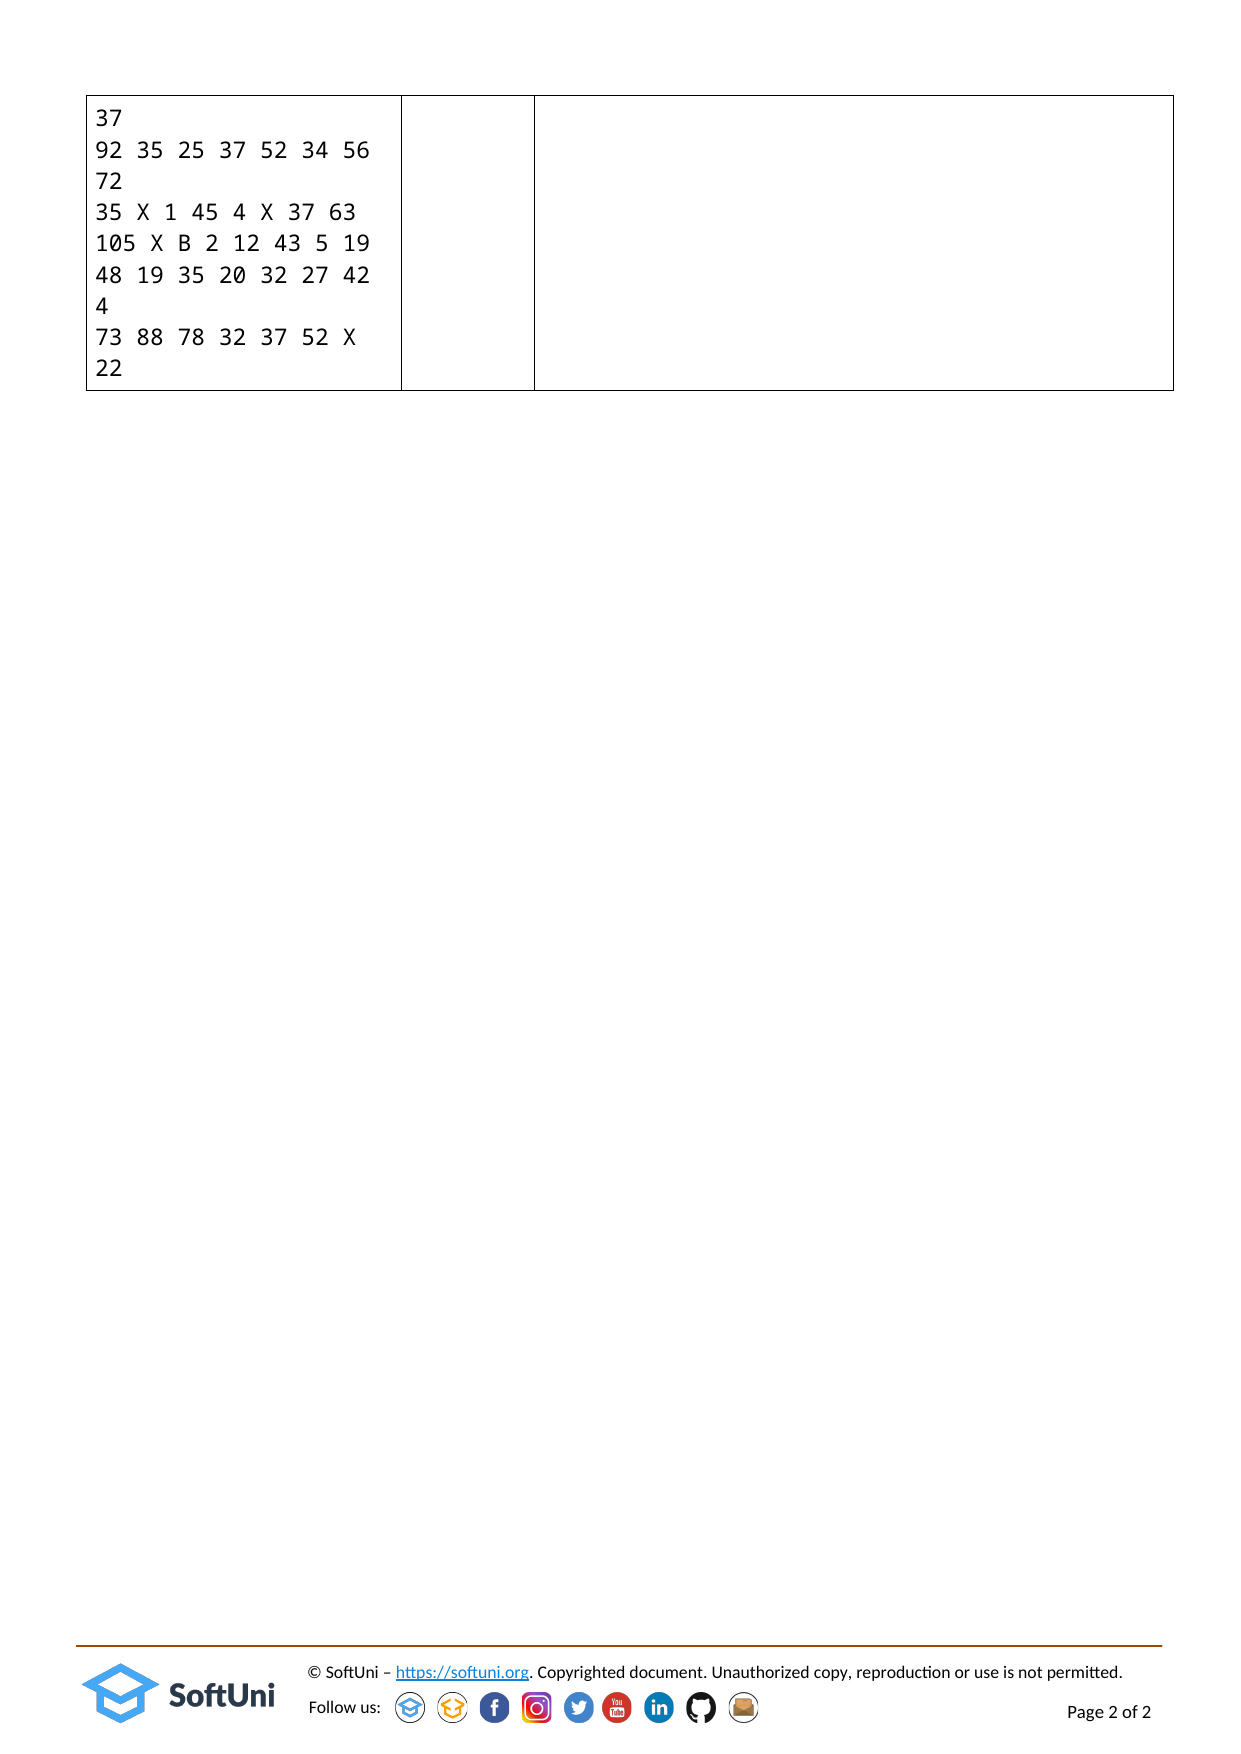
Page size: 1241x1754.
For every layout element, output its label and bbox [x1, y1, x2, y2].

picture [686, 1692, 716, 1723]
picture [437, 1692, 468, 1723]
table_cell [87, 96, 401, 389]
picture [665, 1692, 674, 1701]
picture [75, 1658, 281, 1729]
table_cell [535, 96, 1173, 389]
picture [479, 1692, 510, 1723]
picture [665, 1714, 674, 1723]
picture [602, 1692, 632, 1723]
table_cell [402, 96, 534, 389]
picture [644, 1692, 653, 1701]
picture [522, 1692, 552, 1723]
picture [658, 1705, 667, 1714]
picture [564, 1692, 594, 1723]
picture [728, 1692, 759, 1723]
picture [644, 1714, 653, 1723]
picture [395, 1692, 425, 1723]
